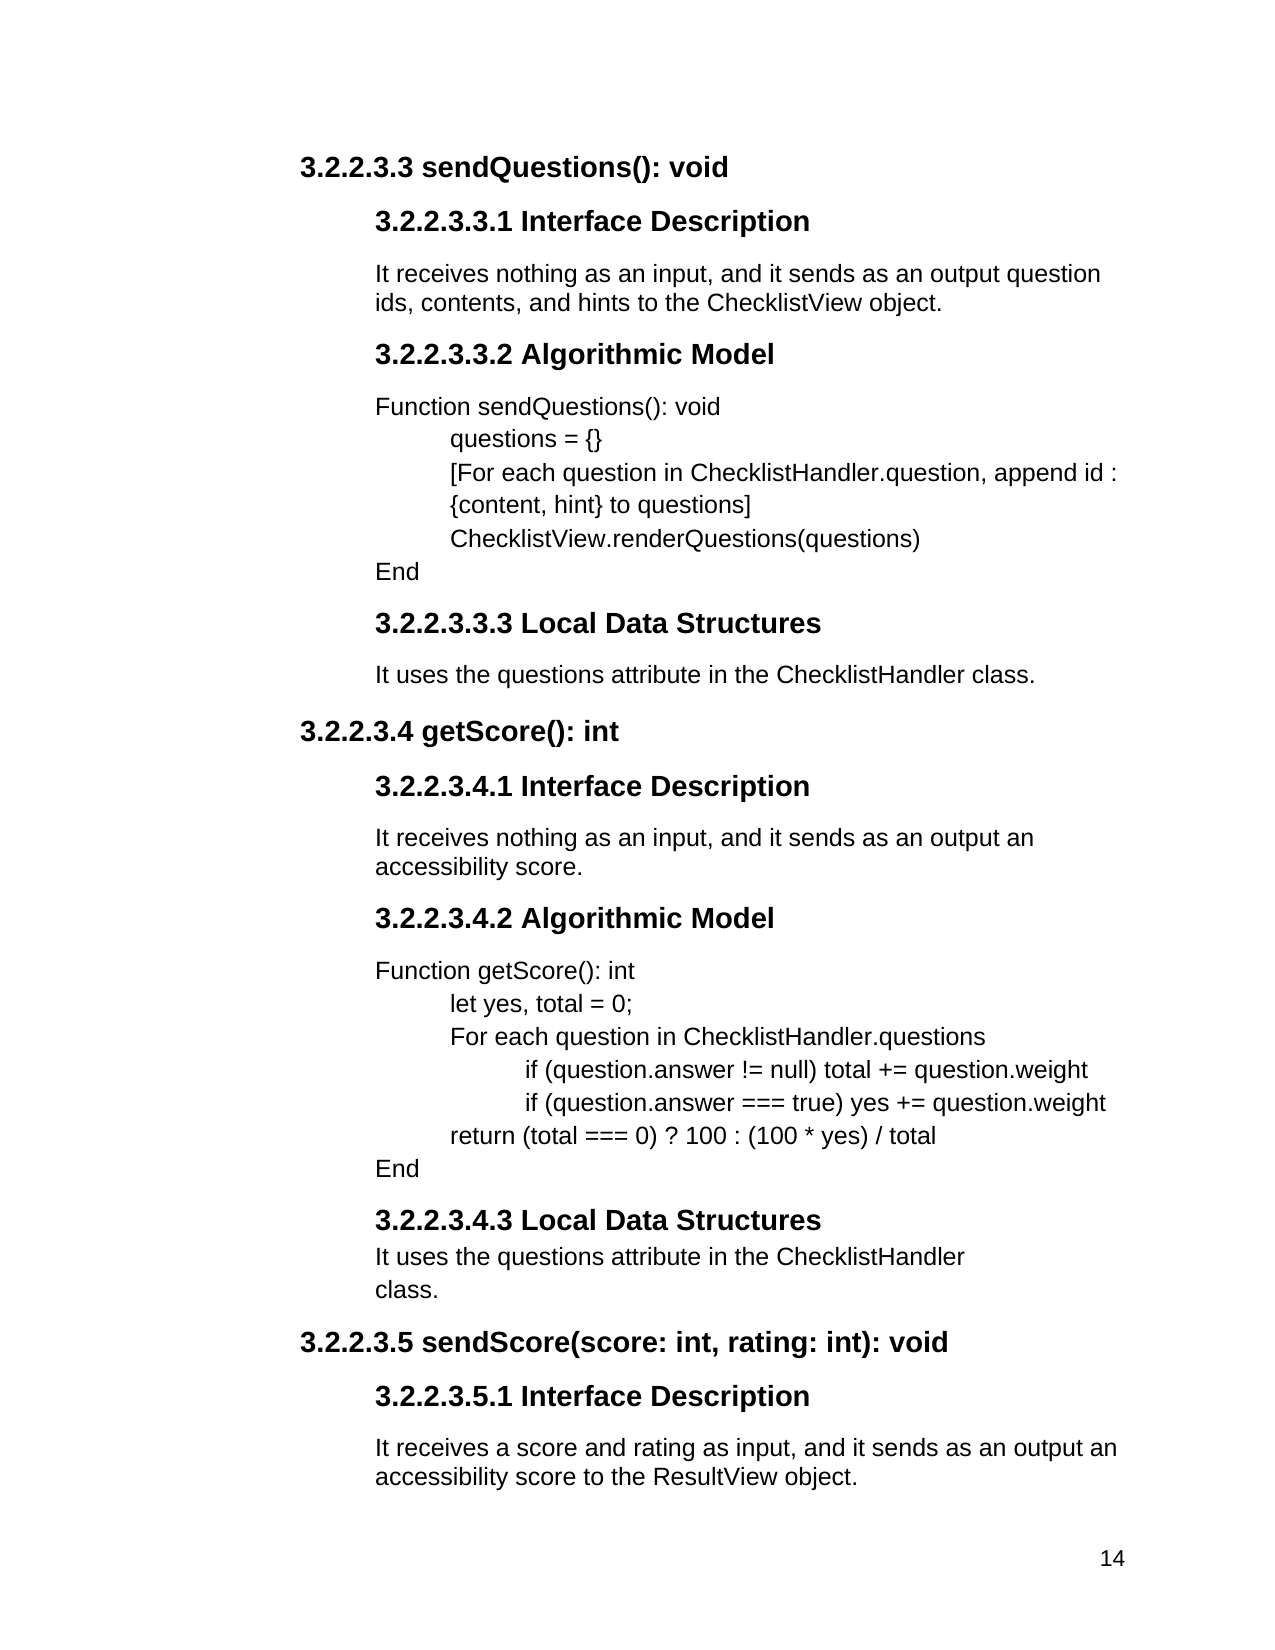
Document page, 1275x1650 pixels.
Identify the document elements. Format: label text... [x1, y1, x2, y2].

text 3.2.2.3.3.3 Local Data Structures [300, 606, 1125, 640]
text 3.2.2.3.5 sendScore(score: int, rating: int): void [225, 1324, 1125, 1358]
text For each question in ChecklistHandler.questions [375, 1022, 1125, 1051]
text 3.2.2.3.4.2 Algorithmic Model [300, 901, 1125, 935]
text return (total === 0) ? 100 : (100 * yes) / total [375, 1121, 1125, 1149]
text if (question.answer === true) yes += question.weight [375, 1088, 1125, 1117]
text 3.2.2.3.4.3 Local Data Structures [300, 1203, 1125, 1237]
text 3.2.2.3.3.1 Interface Description [300, 204, 1125, 238]
text [For each question in ChecklistHandler.question, append id : {content, hint} to questions] [441, 457, 1125, 519]
text It uses the questions attribute in the ChecklistHandler class. [375, 661, 1125, 689]
text class. [300, 1275, 1125, 1304]
text Function sendQuestions(): void [375, 391, 1125, 420]
text 3.2.2.3.4.1 Interface Description [300, 769, 1125, 802]
text let yes, total = 0; [375, 989, 1125, 1017]
text End [375, 557, 1125, 585]
text It uses the questions attribute in the ChecklistHandler [300, 1242, 1125, 1271]
text Function getScore(): int [375, 956, 1125, 984]
text It receives nothing as an input, and it sends as an output question ids, contents, and hints to the ChecklistView object. [375, 259, 1125, 316]
text 3.2.2.3.3 sendQuestions(): void [225, 150, 1125, 183]
text questions = {} [375, 424, 1125, 453]
text 3.2.2.3.4 getScore(): int [225, 714, 1125, 748]
text It receives nothing as an input, and it sends as an output an accessibility score. [375, 823, 1125, 881]
text if (question.answer != null) total += question.weight [375, 1055, 1125, 1083]
text 3.2.2.3.3.2 Algorithmic Model [300, 337, 1125, 371]
text ChecklistView.renderQuestions(questions) [375, 523, 1125, 552]
text 3.2.2.3.5.1 Interface Description [300, 1379, 1125, 1412]
text It receives a score and rating as input, and it sends as an output an accessibility score to the ResultView object. [375, 1433, 1125, 1491]
text End [375, 1154, 1125, 1183]
